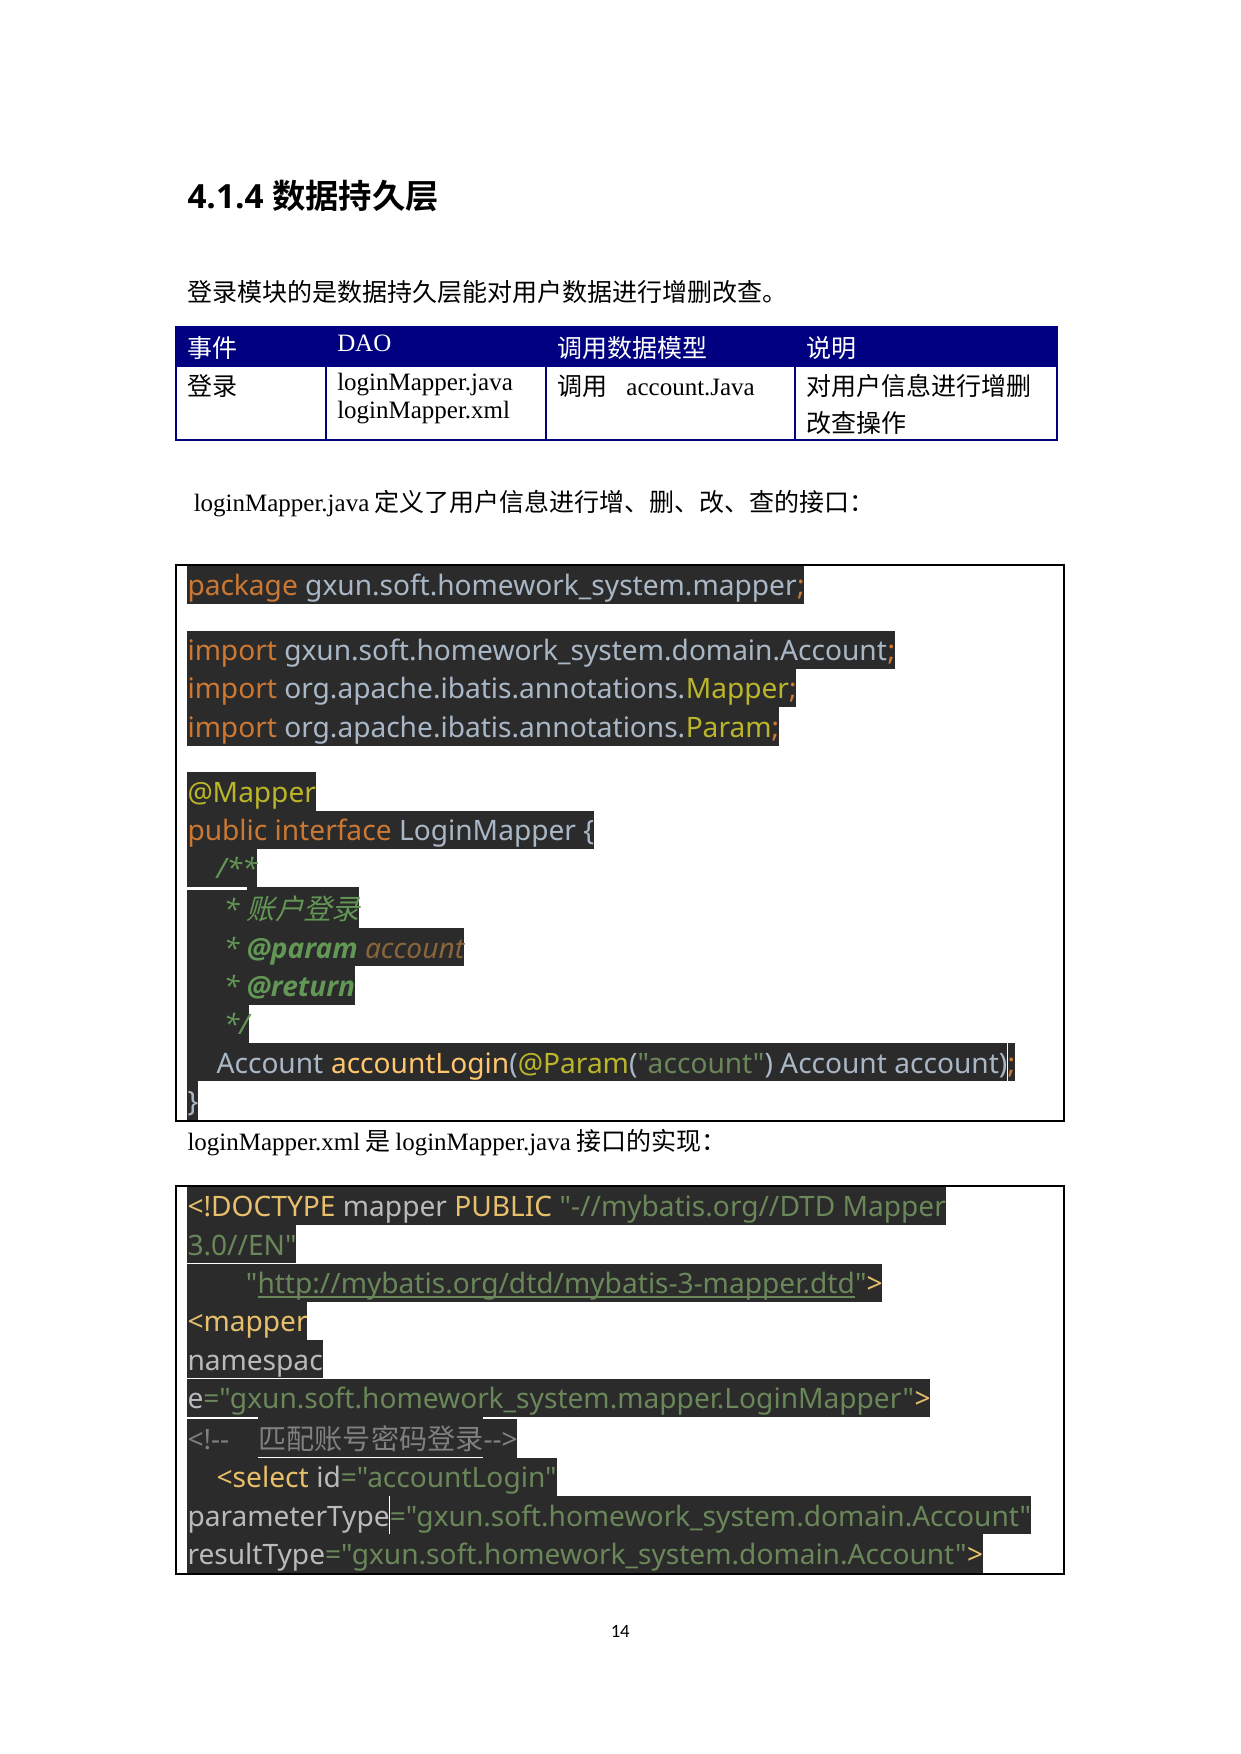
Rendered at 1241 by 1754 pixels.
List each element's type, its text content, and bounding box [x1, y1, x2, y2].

text 登录模块的是数据持久层能对用户数据进行增删改查。 [187, 272, 1053, 308]
table_header 说明 [796, 329, 1056, 365]
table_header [177, 1187, 1063, 1573]
table_cell loginMapper.java loginMapper.xml [327, 367, 545, 439]
table_cell 对用户信息进行增删改查操作 [796, 367, 1056, 439]
table_header 调用数据模型 [547, 329, 794, 365]
table_header DAO [327, 329, 545, 365]
table_cell 登录 [177, 367, 325, 439]
table_header package gxun.soft.homework_system.mapper; import gxun.soft.homework_system.domain.Account; import org.apache.ibatis.annotations.Mapper; import org.apache.ibatis.annotations.Param; @Mapper public interface LoginMapper { /** * 账户登录 * @param account * @return */ Account accountLogin(@Param("account") Account account); } [177, 566, 1063, 1120]
text loginMapper.java定义了用户信息进行增、删、改、查的接口： [187, 482, 1053, 519]
subtitle 4.1.4 数据持久层 [187, 162, 1053, 227]
table_cell 调用 account.Java [547, 367, 794, 439]
table_header 事件 [177, 329, 325, 365]
text loginMapper.xml是loginMapper.java接口的实现： [187, 1122, 1053, 1158]
